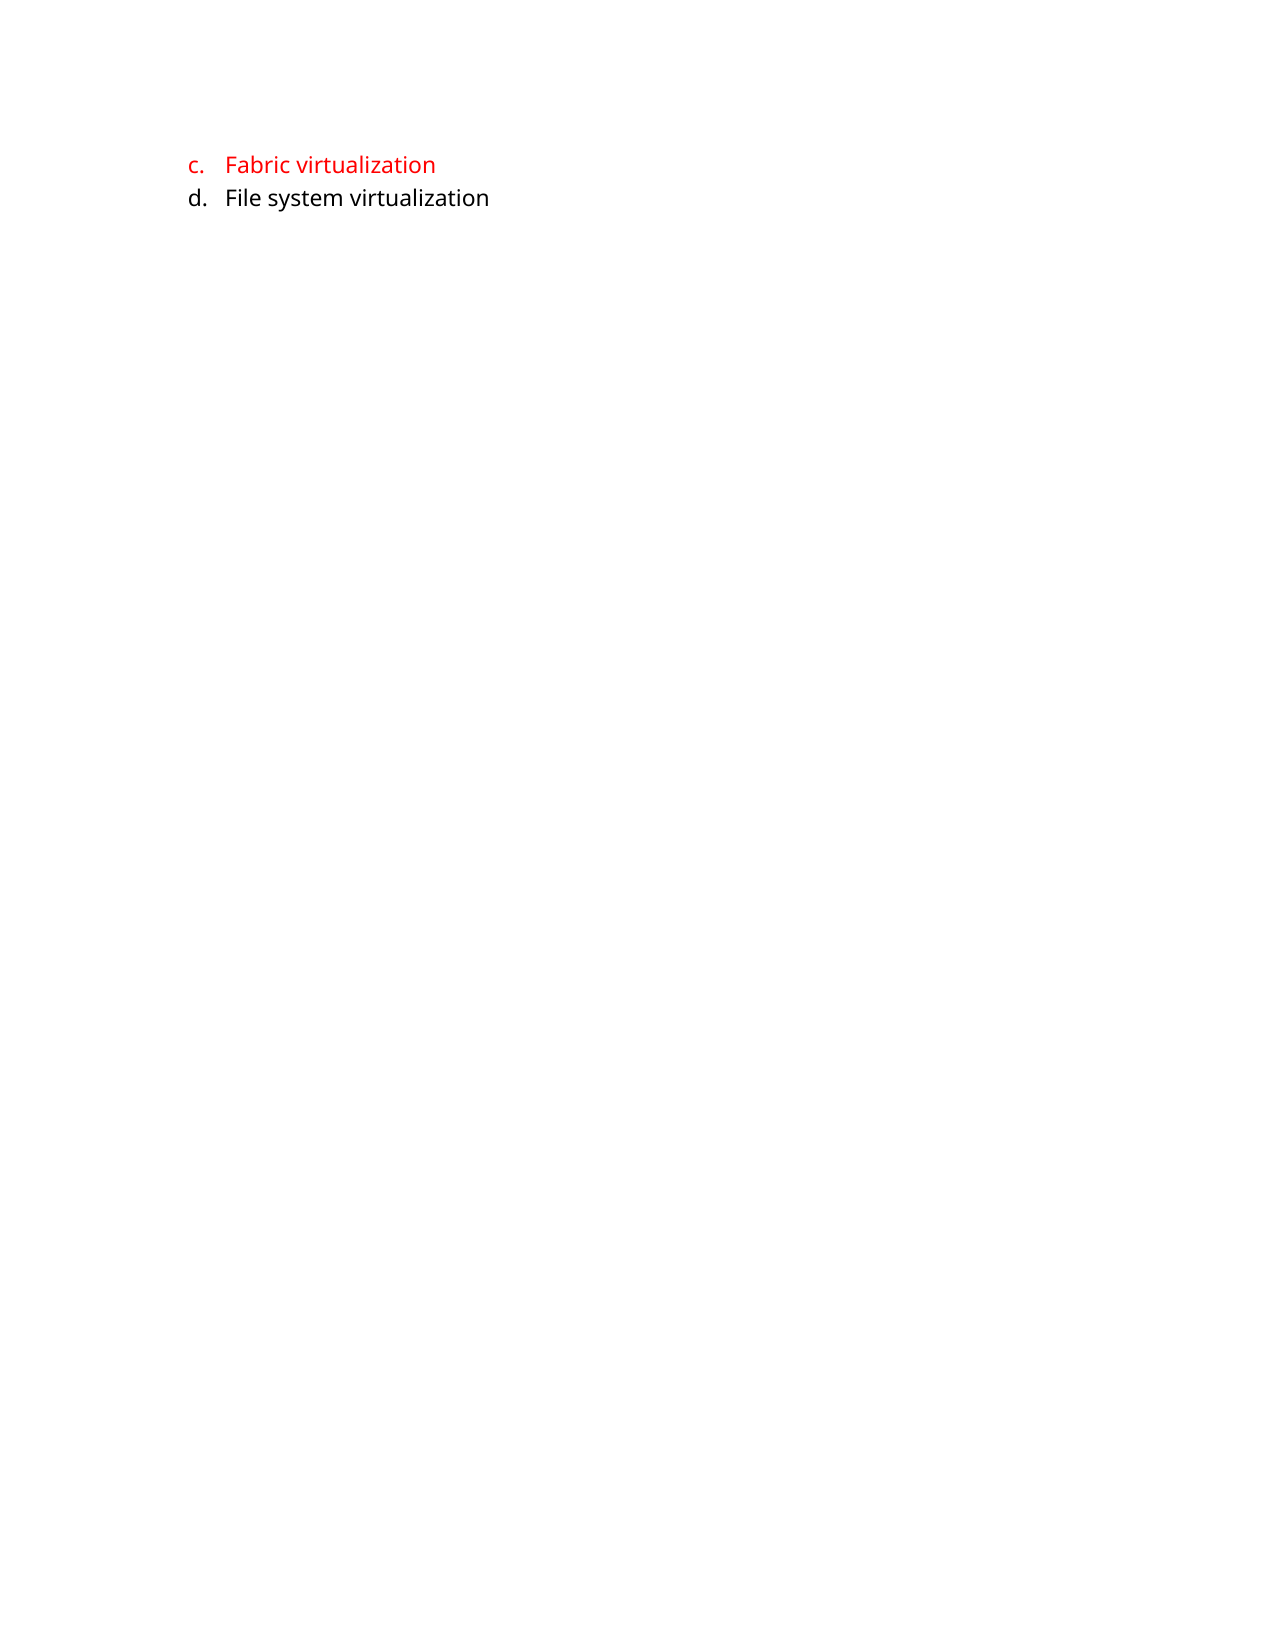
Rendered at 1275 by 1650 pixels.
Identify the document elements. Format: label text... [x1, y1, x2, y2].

list Fabric virtualization [188, 149, 1125, 180]
list File system virtualization [188, 182, 1125, 213]
